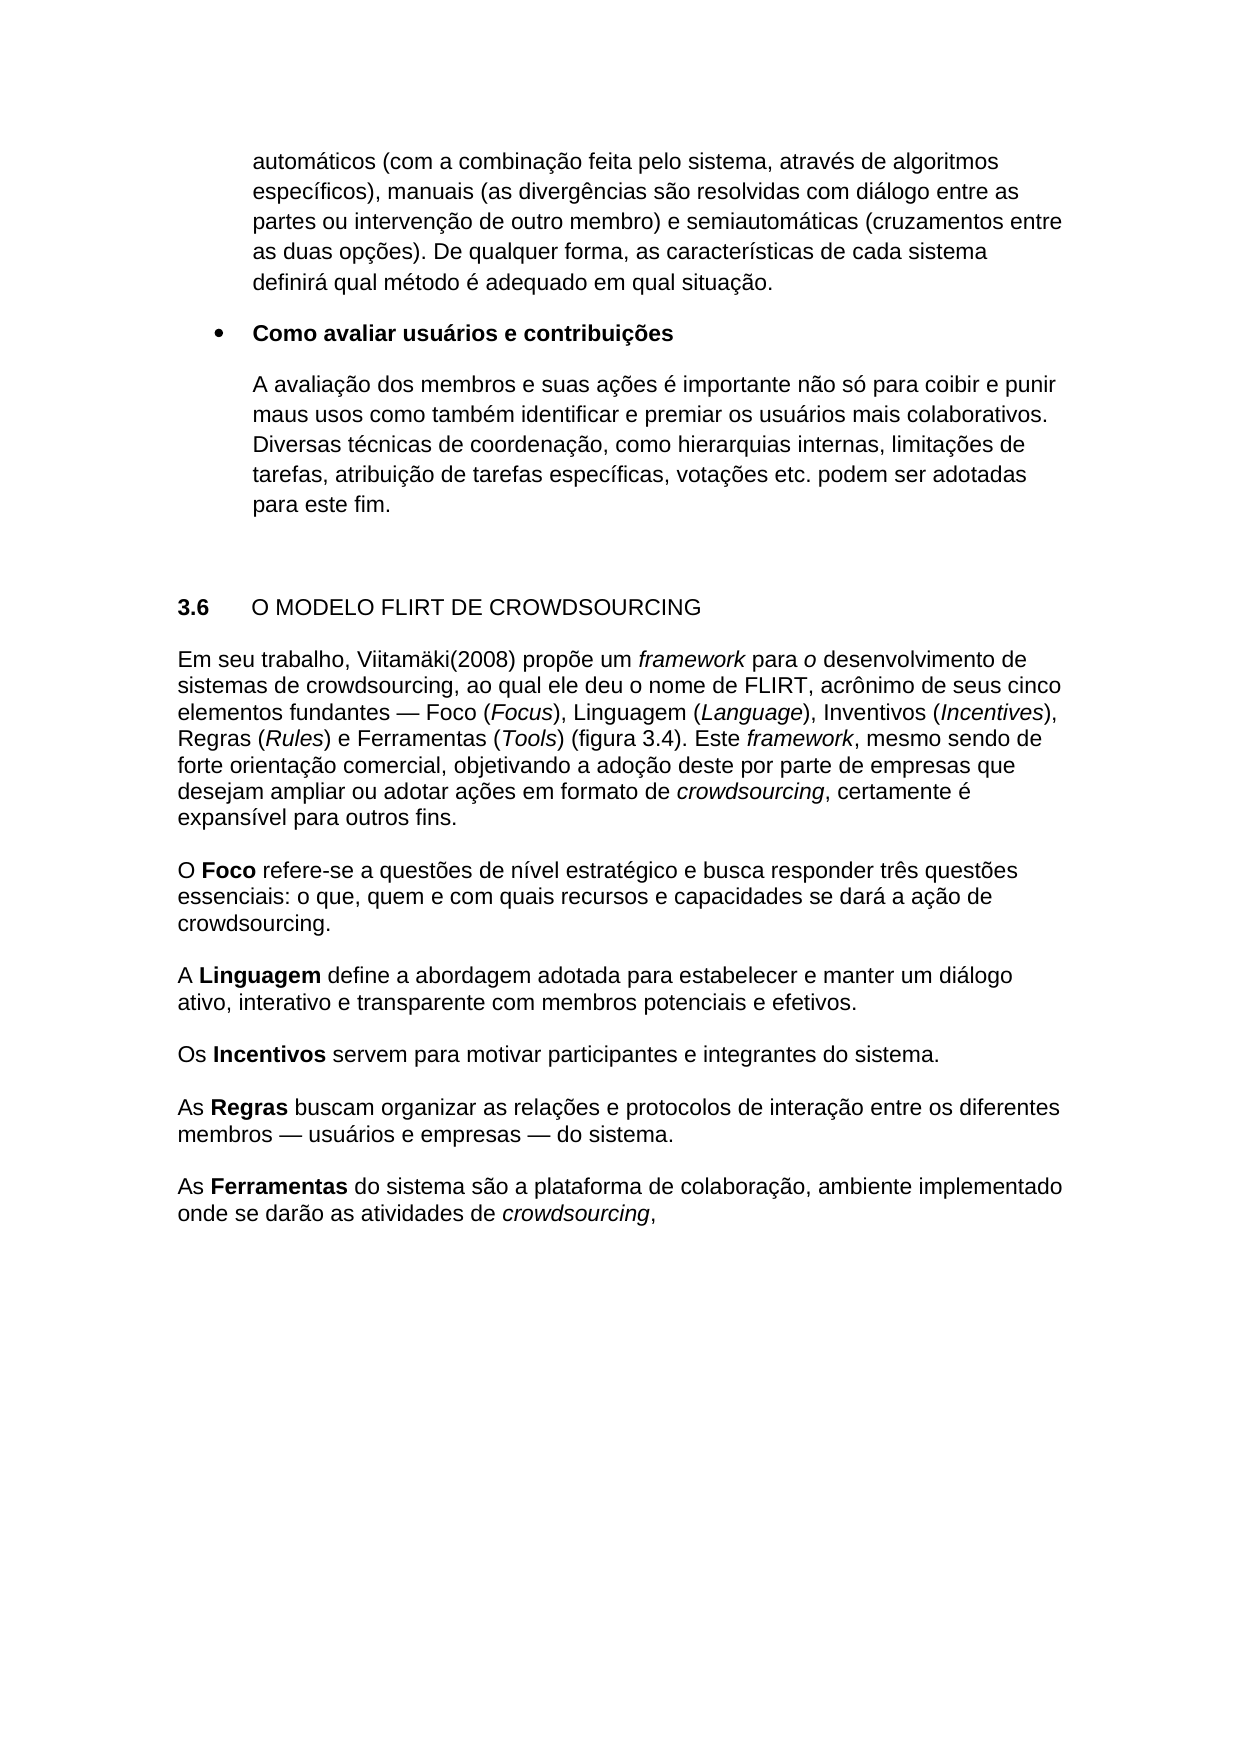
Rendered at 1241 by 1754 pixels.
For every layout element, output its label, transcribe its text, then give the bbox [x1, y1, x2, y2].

text Em seu trabalho, Viitamäki(2008) propõe um framework para o desenvolvimento de sistemas de crowdsourcing, ao qual ele deu o nome de FLIRT, acrônimo de seus cinco elementos fundantes — Foco (Focus), Linguagem (Language), Inventivos (Incentives), Regras (Rules) e Ferramentas (Tools) (figura 3.4). Este framework, mesmo sendo de forte orientação comercial, objetivando a adoção deste por parte de empresas que desejam ampliar ou adotar ações em formato de crowdsourcing, certamente é expansível para outros fins. [177, 646, 1063, 831]
text As Ferramentas do sistema são a plataforma de colaboração, ambiente implementado onde se darão as atividades de crowdsourcing, [177, 1173, 1063, 1226]
list A avaliação dos membros e suas ações é importante não só para coibir e punir maus usos como também identificar e premiar os usuários mais colaborativos. Diversas técnicas de coordenação, como hierarquias internas, limitações de tarefas, atribuição de tarefas específicas, votações etc. podem ser adotadas para este fim. [252, 371, 1063, 518]
text A Linguagem define a abordagem adotada para estabelecer e manter um diálogo ativo, interativo e transparente com membros potenciais e efetivos. [177, 962, 1063, 1015]
text 3.6 O MODELO FLIRT DE CROWDSOURCING [177, 593, 1063, 620]
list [252, 148, 1063, 295]
text O Foco refere-se a questões de nível estratégico e busca responder três questões essenciais: o que, quem e com quais recursos e capacidades se dará a ação de crowdsourcing. [177, 857, 1063, 936]
text As Regras buscam organizar as relações e protocolos de interação entre os diferentes membros — usuários e empresas — do sistema. [177, 1094, 1063, 1147]
list Como avaliar usuários e contribuições [215, 319, 1063, 346]
text Os Incentivos servem para motivar participantes e integrantes do sistema. [177, 1041, 1063, 1068]
